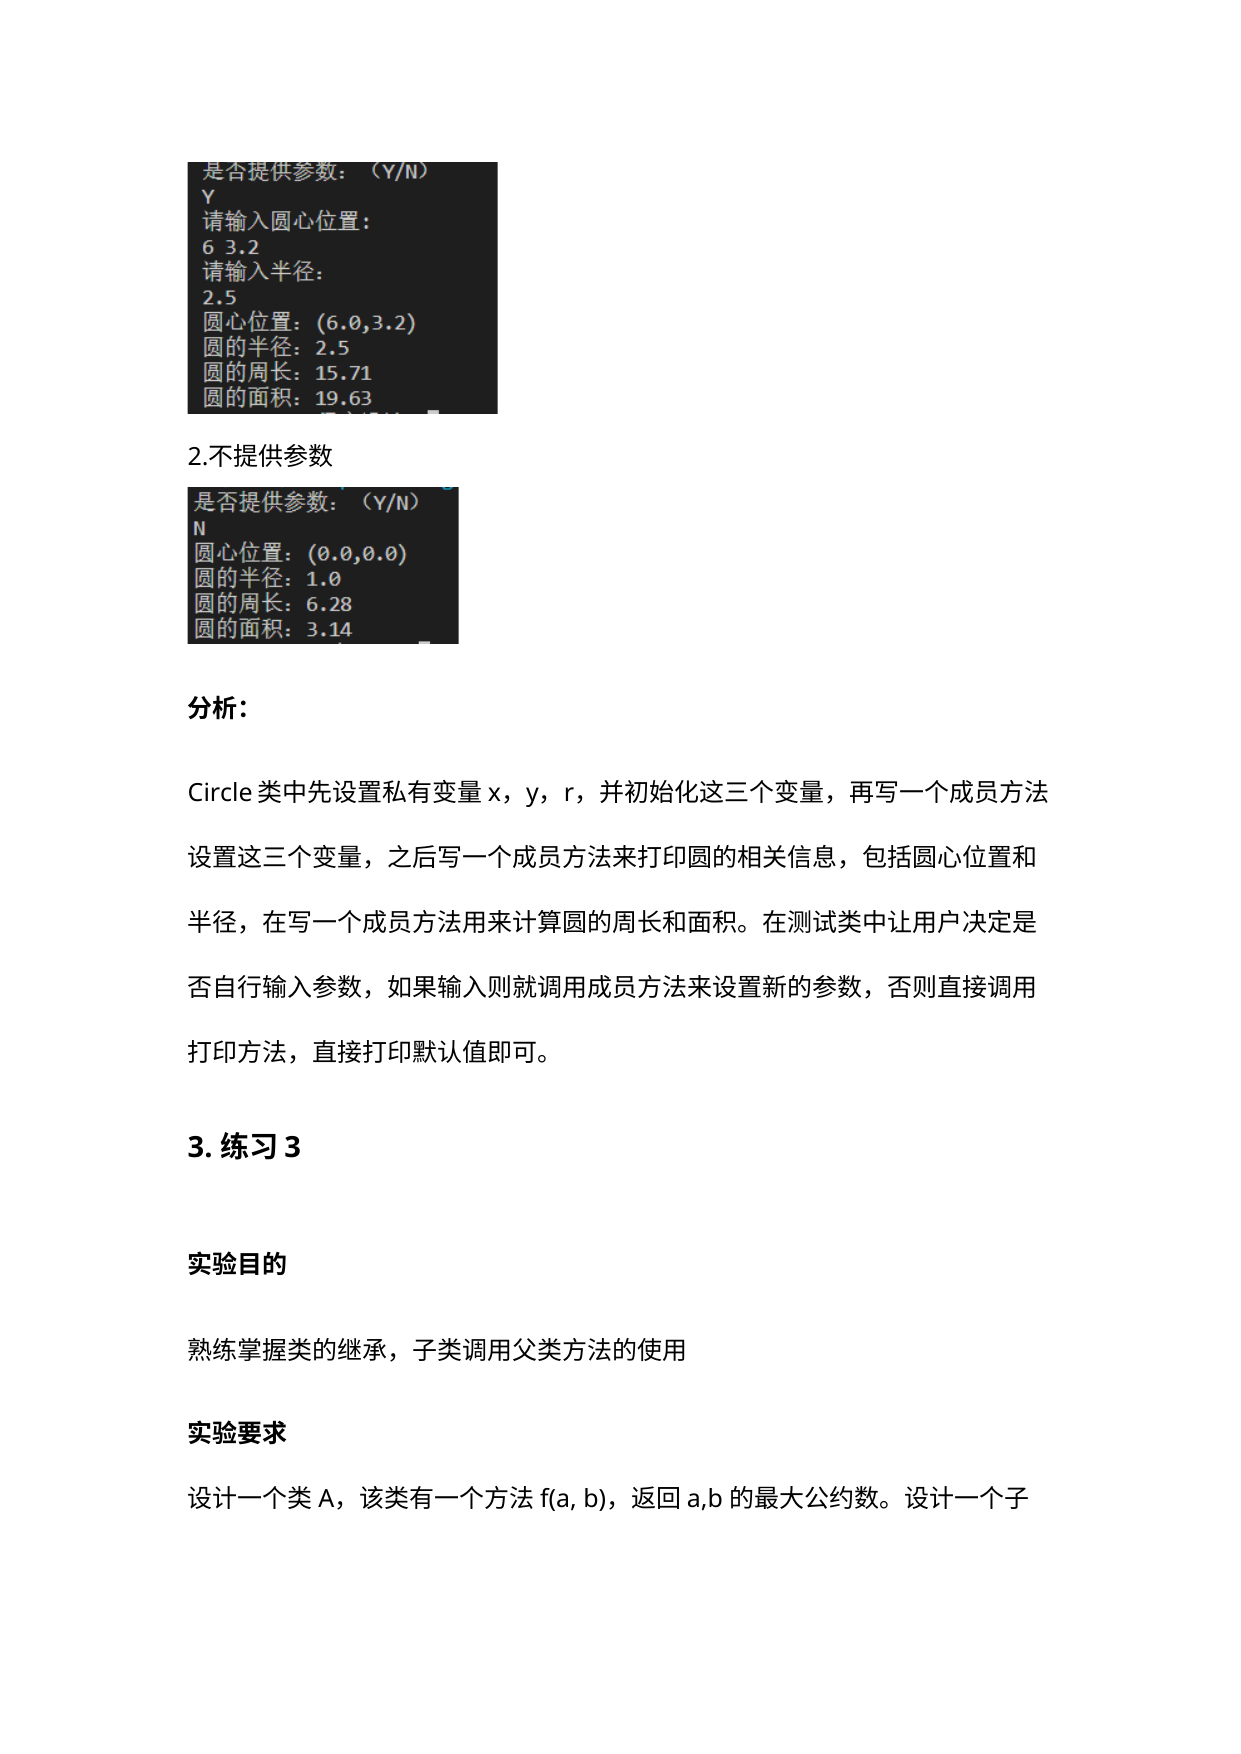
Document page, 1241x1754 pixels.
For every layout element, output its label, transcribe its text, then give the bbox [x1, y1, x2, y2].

text Circle类中先设置私有变量x，y，r，并初始化这三个变量，再写一个成员方法设置这三个变量，之后写一个成员方法来打印圆的相关信息，包括圆心位置和半径，在写一个成员方法用来计算圆的周长和面积。在测试类中让用户决定是否自行输入参数，如果输入则就调用成员方法来设置新的参数，否则直接调用打印方法，直接打印默认值即可。 [187, 758, 1053, 1083]
subtitle 实验目的 熟练掌握类的继承，子类调用父类方法的使用 [187, 1230, 1053, 1381]
subtitle 练习3 [187, 1112, 1053, 1177]
list 2.不提供参数 [187, 422, 1053, 487]
picture [187, 487, 459, 644]
picture [187, 162, 498, 414]
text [187, 1399, 1053, 1529]
subtitle 分析： [187, 674, 1053, 739]
